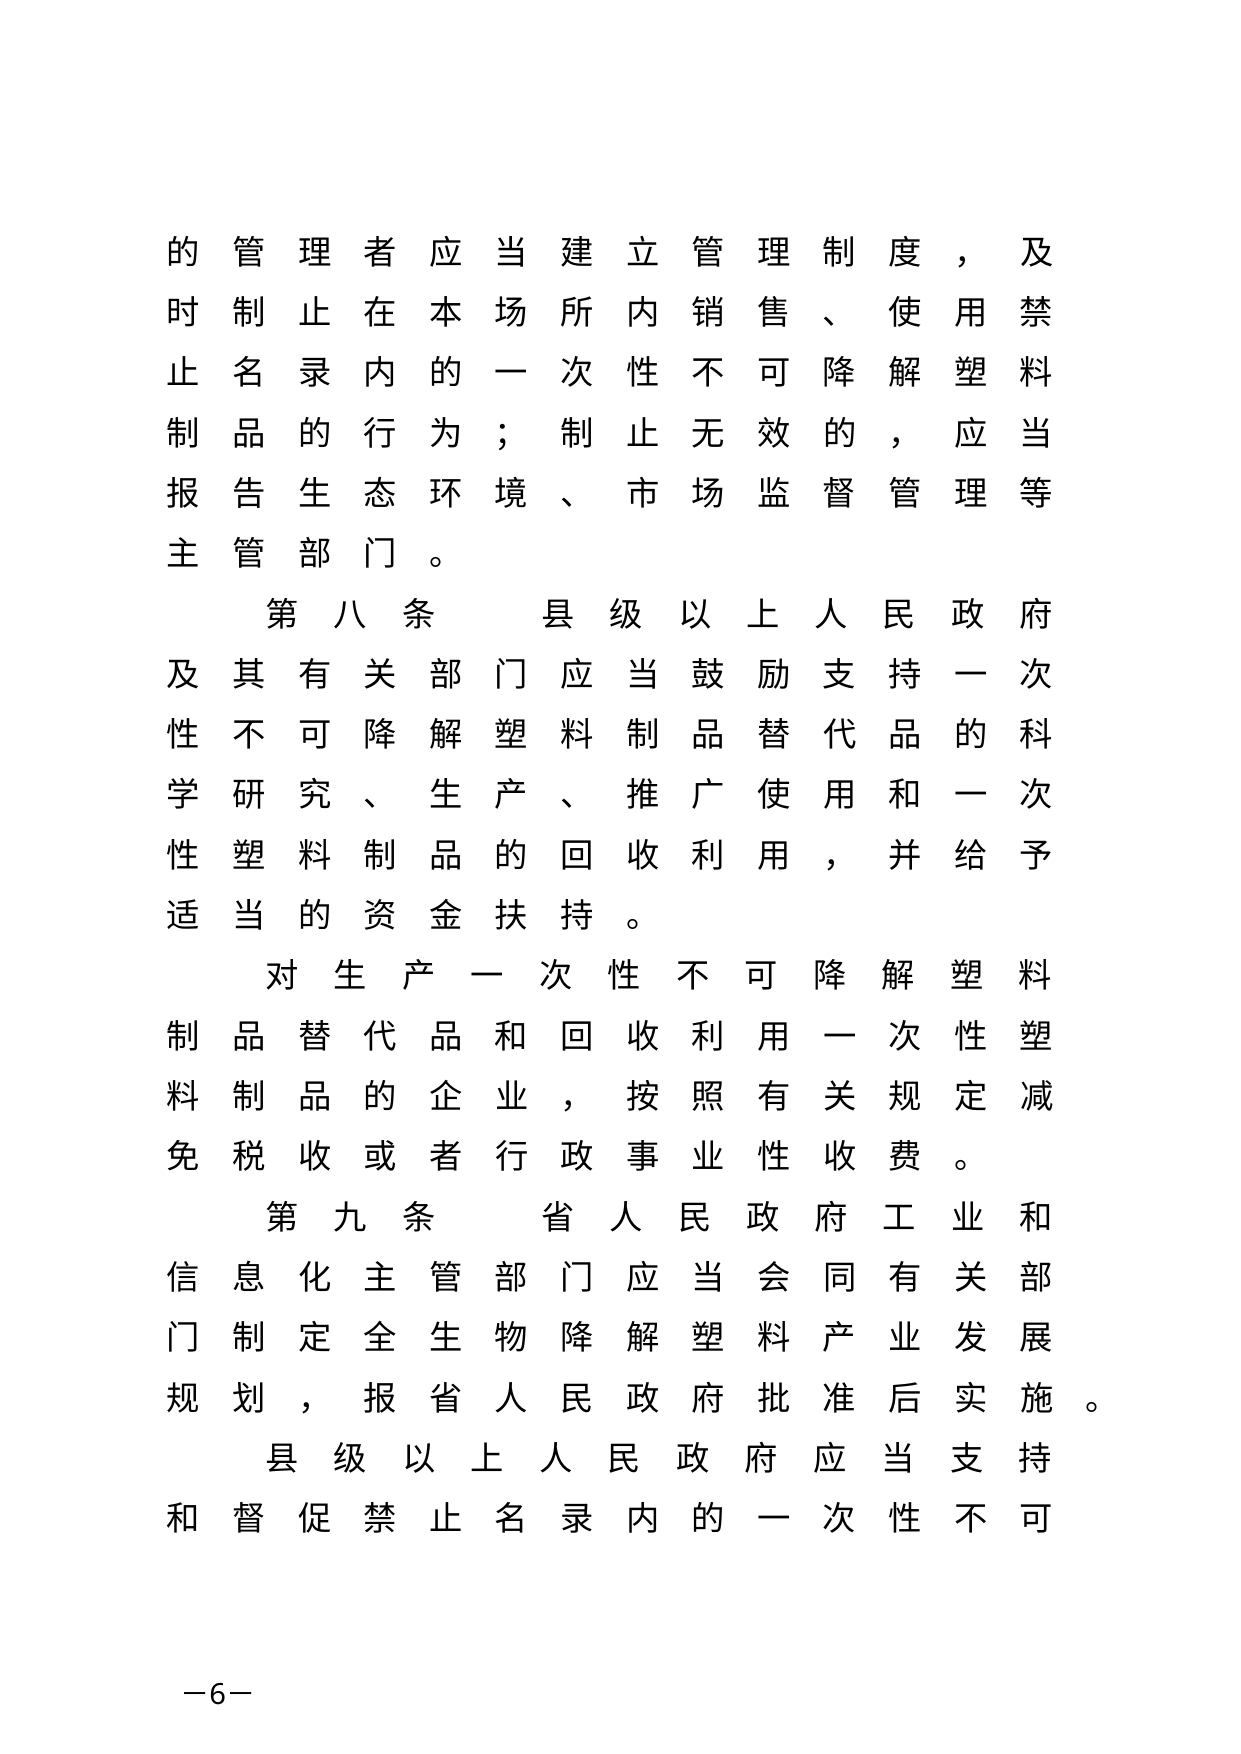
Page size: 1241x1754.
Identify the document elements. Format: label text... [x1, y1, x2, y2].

text 第九条 省人民政府工业和信息化主管部门应当会同有关部门制定全生物降解塑料产业发展规划，报省人民政府批准后实施。 [167, 1184, 1085, 1426]
text 第八条 县级以上人民政府及其有关部门应当鼓励支持一次性不可降解塑料制品替代品的科学研究、生产、推广使用和一次性塑料制品的回收利用，并给予适当的资金扶持。 [167, 581, 1085, 943]
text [167, 219, 1085, 581]
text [167, 1426, 1085, 1546]
text 对生产一次性不可降解塑料制品替代品和回收利用一次性塑料制品的企业，按照有关规定减免税收或者行政事业性收费。 [167, 943, 1085, 1184]
